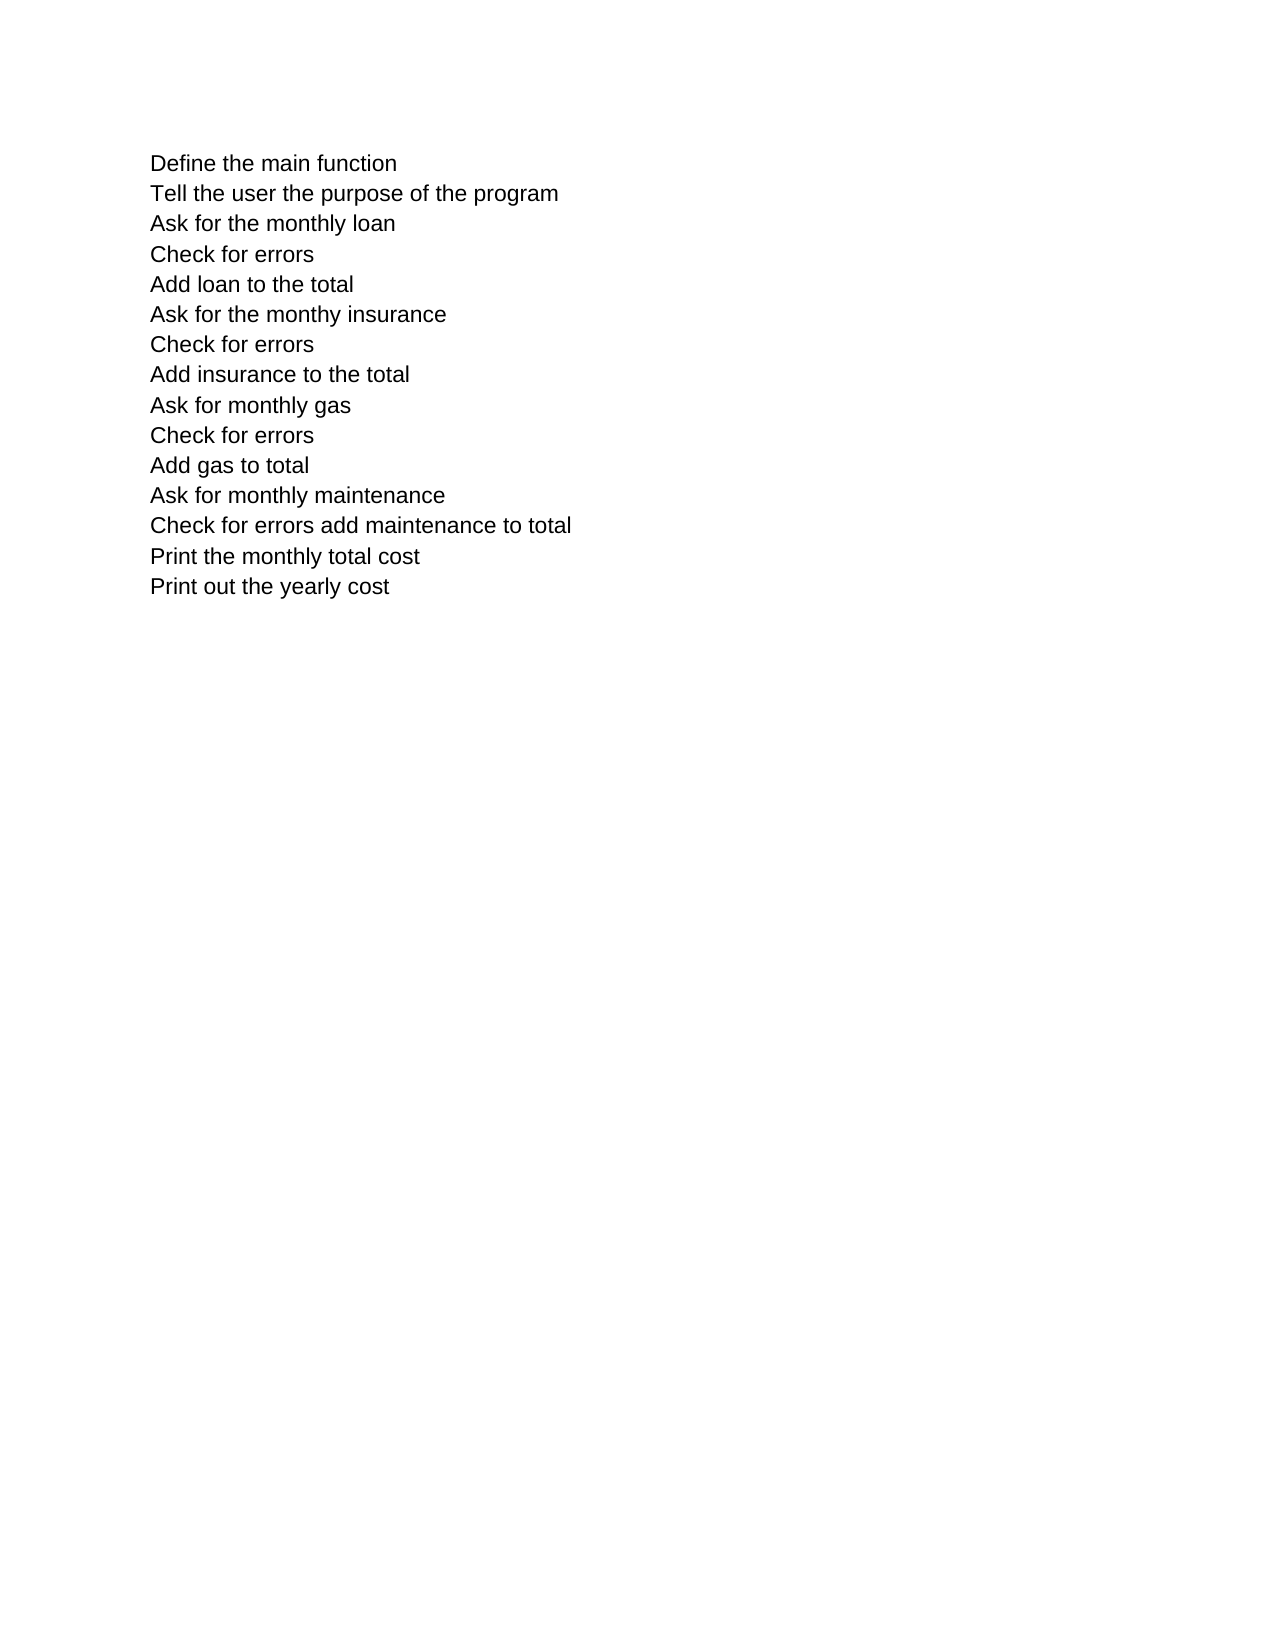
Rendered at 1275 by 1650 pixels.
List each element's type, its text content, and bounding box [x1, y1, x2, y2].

text Ask for the monthy insurance [150, 301, 1125, 327]
text Ask for monthly maintenance [150, 482, 1125, 509]
text Check for errors add maintenance to total [150, 512, 1125, 539]
text Ask for monthly gas [150, 392, 1125, 418]
text Add gas to total [150, 452, 1125, 478]
text Define the main function [150, 150, 1125, 176]
text Check for errors [150, 422, 1125, 448]
text Print the monthly total cost [150, 543, 1125, 569]
text Ask for the monthly loan [150, 210, 1125, 237]
text Check for errors [150, 241, 1125, 267]
text Add insurance to the total [150, 361, 1125, 388]
text Print out the yearly cost [150, 573, 1125, 599]
text Tell the user the purpose of the program [150, 180, 1125, 207]
text Check for errors [150, 331, 1125, 358]
text Add loan to the total [150, 271, 1125, 297]
